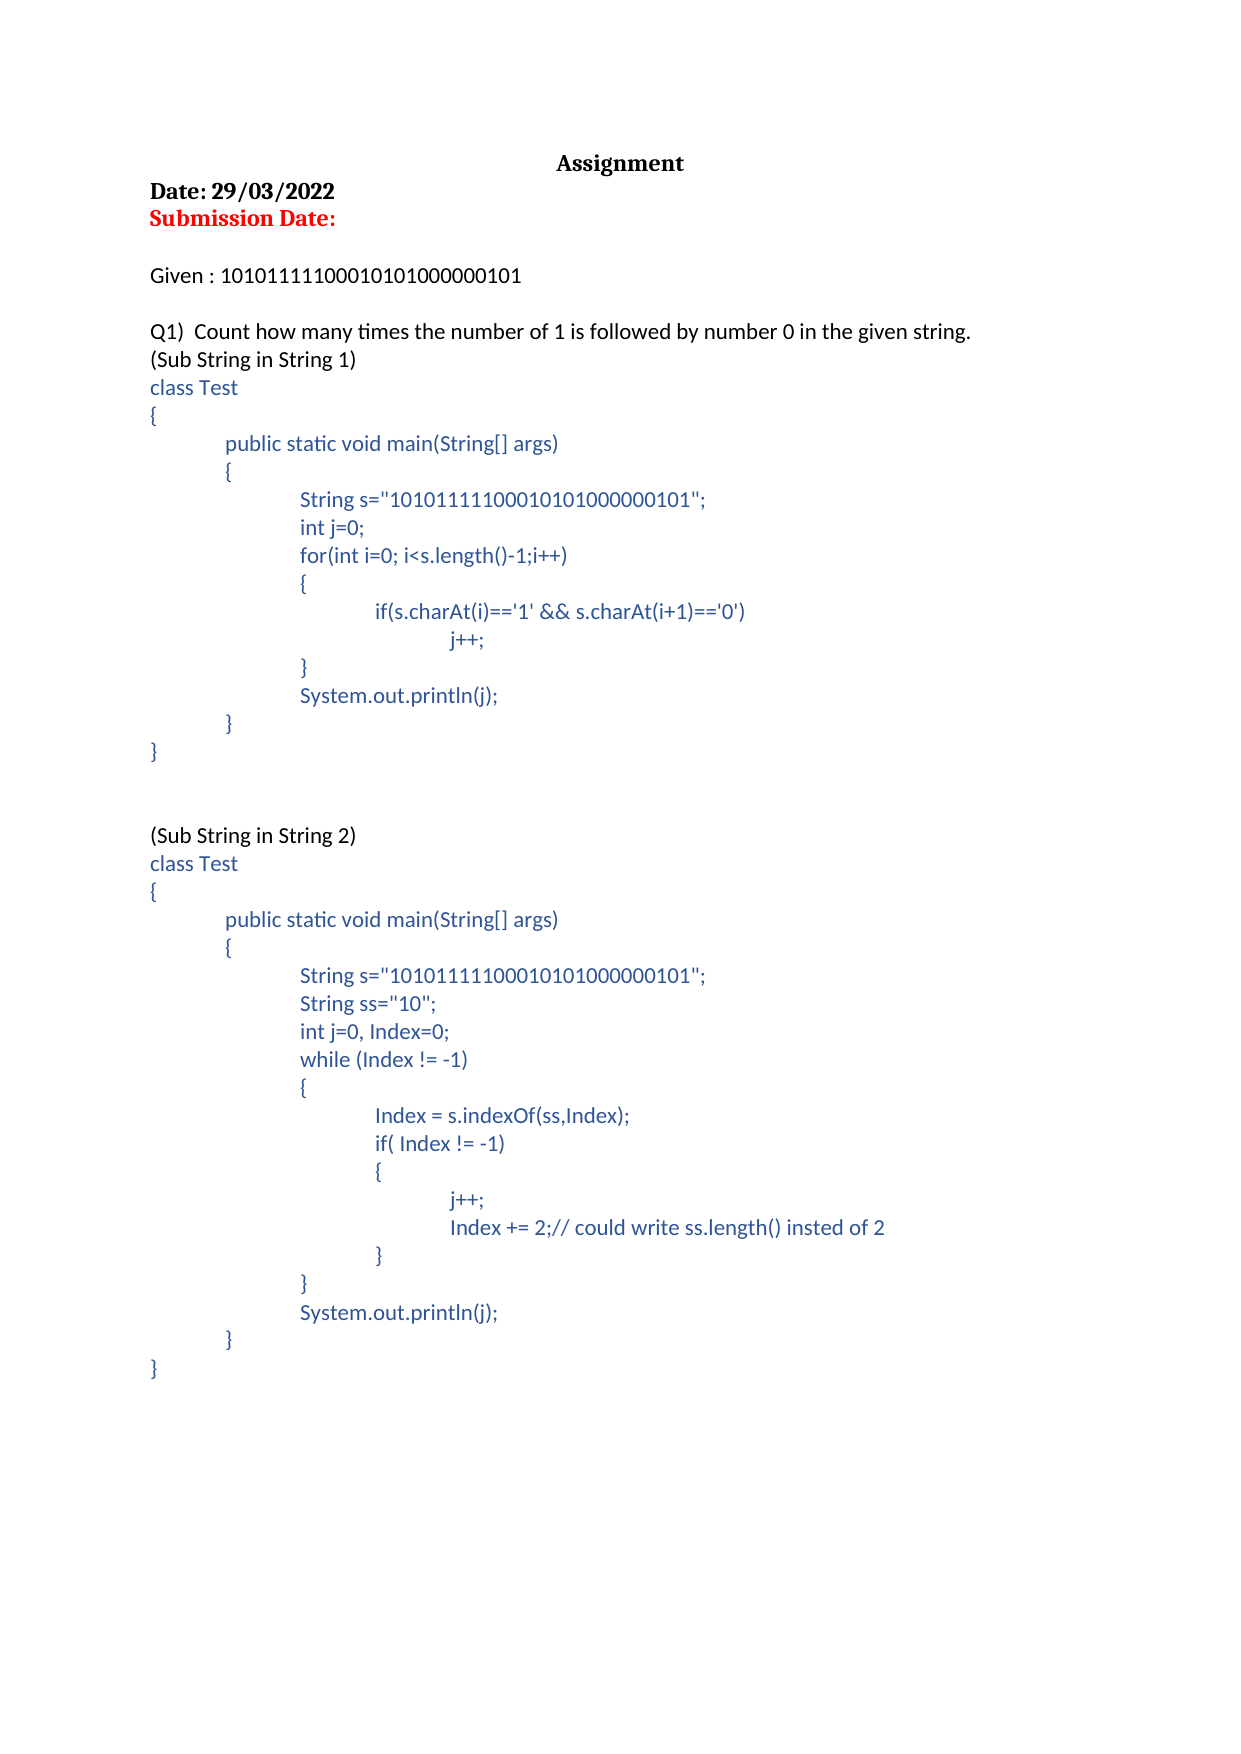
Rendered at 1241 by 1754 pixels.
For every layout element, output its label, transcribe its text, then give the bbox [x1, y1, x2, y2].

text { [150, 457, 1090, 485]
text Assignment [150, 150, 1090, 178]
text (Sub String in String 2) [150, 821, 1090, 849]
text Submission Date: [150, 205, 1090, 233]
text public static void main(String[] args) [150, 905, 1090, 933]
text Index += 2;// could write ss.length() insted of 2 [150, 1213, 1090, 1242]
text int j=0, Index=0; [150, 1017, 1090, 1045]
text int j=0; [150, 513, 1090, 541]
text { [150, 401, 1090, 429]
text (Sub String in String 1) [150, 345, 1090, 373]
text Given : 10101111100010101000000101 Q1) Count how many times the number of 1 is followed by number 0 in the given string. [150, 233, 1090, 345]
text class Test [150, 373, 1090, 401]
text j++; [150, 1186, 1090, 1213]
text String s="10101111100010101000000101"; [150, 961, 1090, 989]
text } [150, 1326, 1090, 1354]
text } [150, 653, 1090, 681]
text } [150, 1354, 1090, 1382]
text { [150, 1157, 1090, 1186]
text { [150, 877, 1090, 905]
text j++; [150, 625, 1090, 653]
text { [150, 569, 1090, 597]
text if(s.charAt(i)=='1' && s.charAt(i+1)=='0') [150, 597, 1090, 625]
text Date: 29/03/2022 [150, 178, 1090, 205]
text System.out.println(j); [150, 1298, 1090, 1326]
text } [150, 709, 1090, 737]
text { [150, 1073, 1090, 1101]
text Index = s.indexOf(ss,Index); [150, 1101, 1090, 1129]
text if( Index != -1) [150, 1129, 1090, 1157]
text for(int i=0; i<s.length()-1;i++) [150, 541, 1090, 569]
text System.out.println(j); [150, 681, 1090, 709]
text } [150, 1269, 1090, 1298]
text public static void main(String[] args) [150, 429, 1090, 457]
text } [150, 1242, 1090, 1269]
text class Test [150, 849, 1090, 877]
text while (Index != -1) [150, 1045, 1090, 1073]
text } [150, 737, 1090, 765]
text String ss="10"; [150, 989, 1090, 1017]
text { [150, 933, 1090, 961]
text String s="10101111100010101000000101"; [150, 485, 1090, 513]
